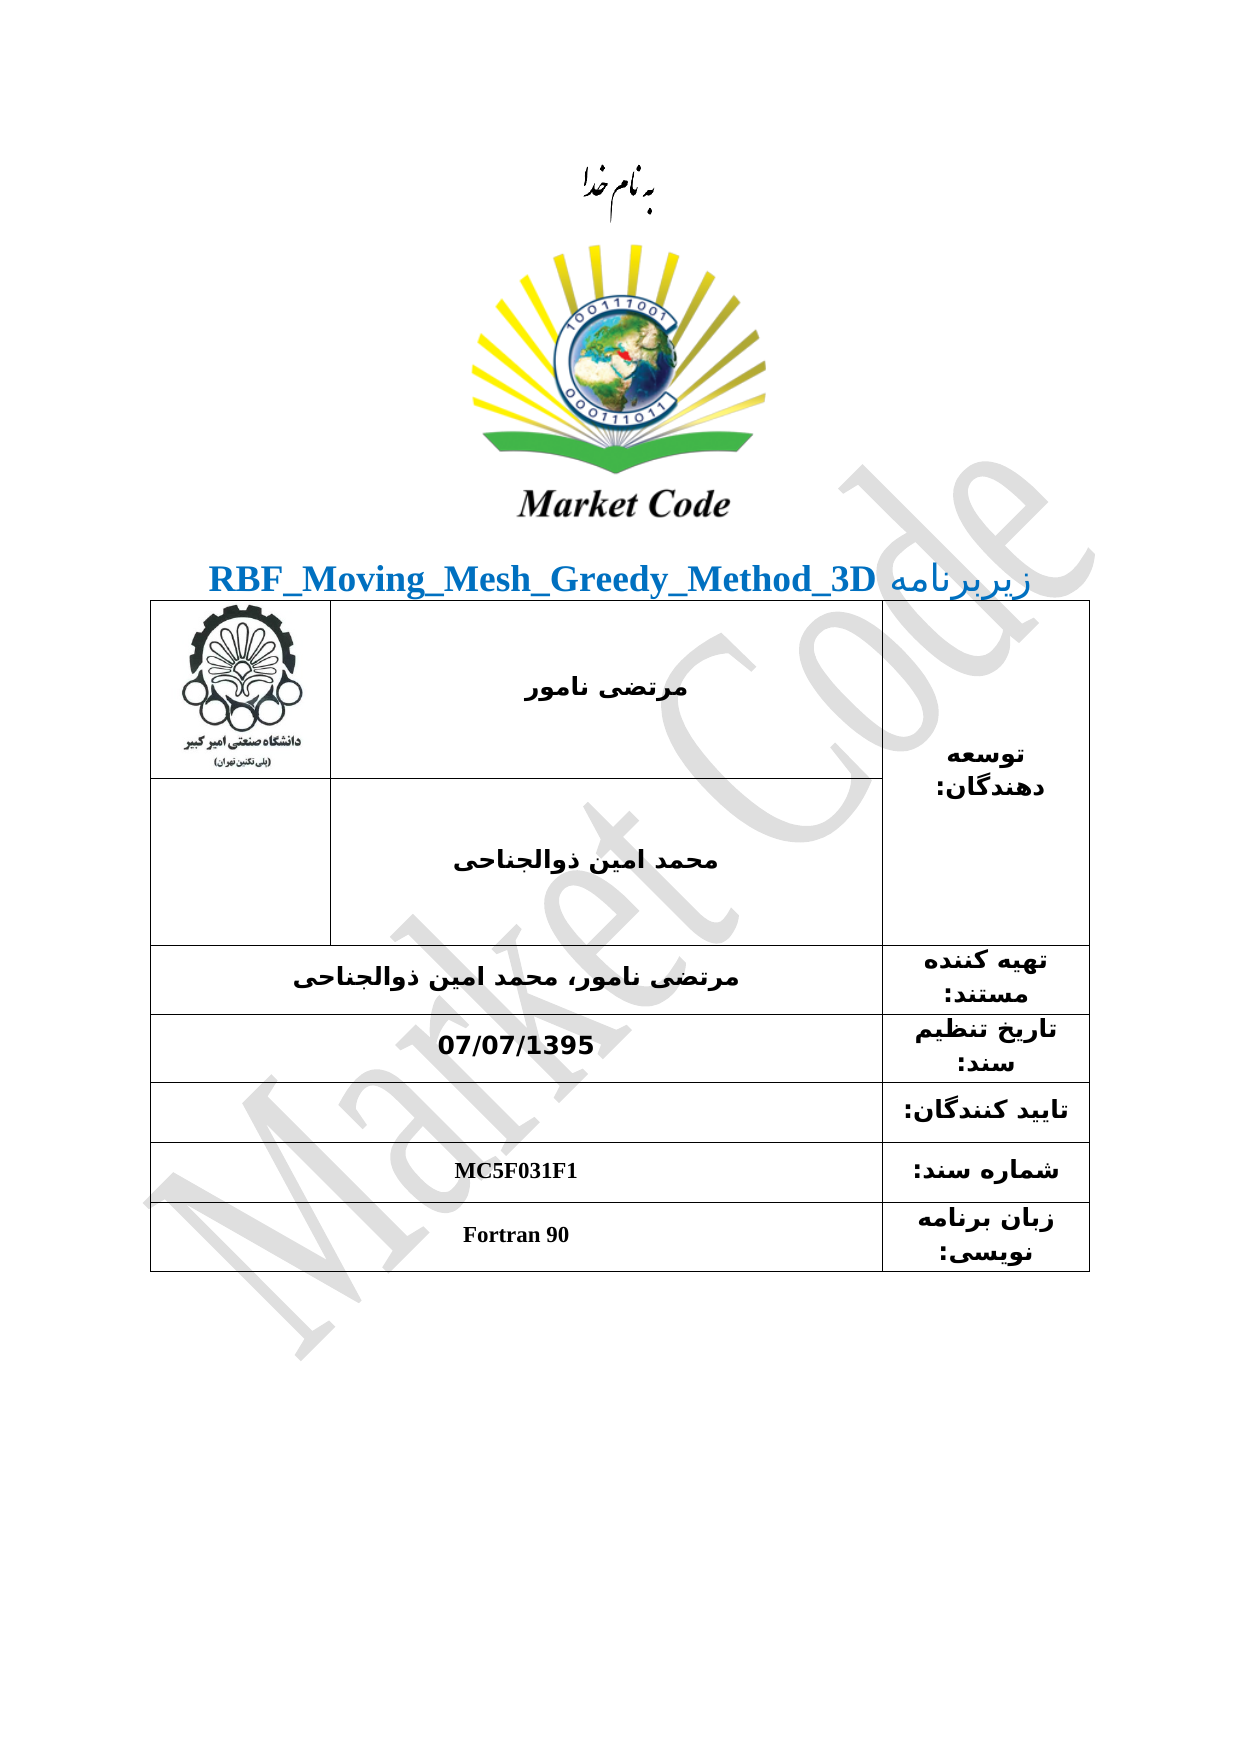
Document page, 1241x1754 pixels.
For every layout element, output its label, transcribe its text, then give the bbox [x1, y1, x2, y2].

table_cell محمد امین ذوالجناحی [331, 779, 882, 945]
table_cell تهیه کننده مستند: [883, 946, 1089, 1013]
table_cell تاریخ تنظیم سند: [883, 1015, 1089, 1082]
table_cell MC5F031F1 [151, 1143, 882, 1202]
table_header [151, 601, 330, 778]
picture [171, 601, 310, 774]
picture [463, 242, 777, 519]
table_header توسعه دهندگان: [883, 601, 1089, 945]
table_cell [151, 779, 330, 945]
table_cell زبان برنامه نویسی: [883, 1203, 1089, 1271]
table_cell مرتضی نامور، محمد امین ذوالجناحی [151, 946, 882, 1013]
table_cell [151, 1083, 882, 1142]
picture [573, 150, 667, 226]
table_cell شماره سند: [883, 1143, 1089, 1202]
text زیربرنامه RBF_Moving_Mesh_Greedy_Method_3D [150, 556, 1090, 600]
table_cell تایید کنندگان: [883, 1083, 1089, 1142]
table_header مرتضی نامور [331, 601, 882, 778]
table_cell Fortran 90 [151, 1203, 882, 1271]
table_cell 07/07/1395 [151, 1015, 882, 1082]
